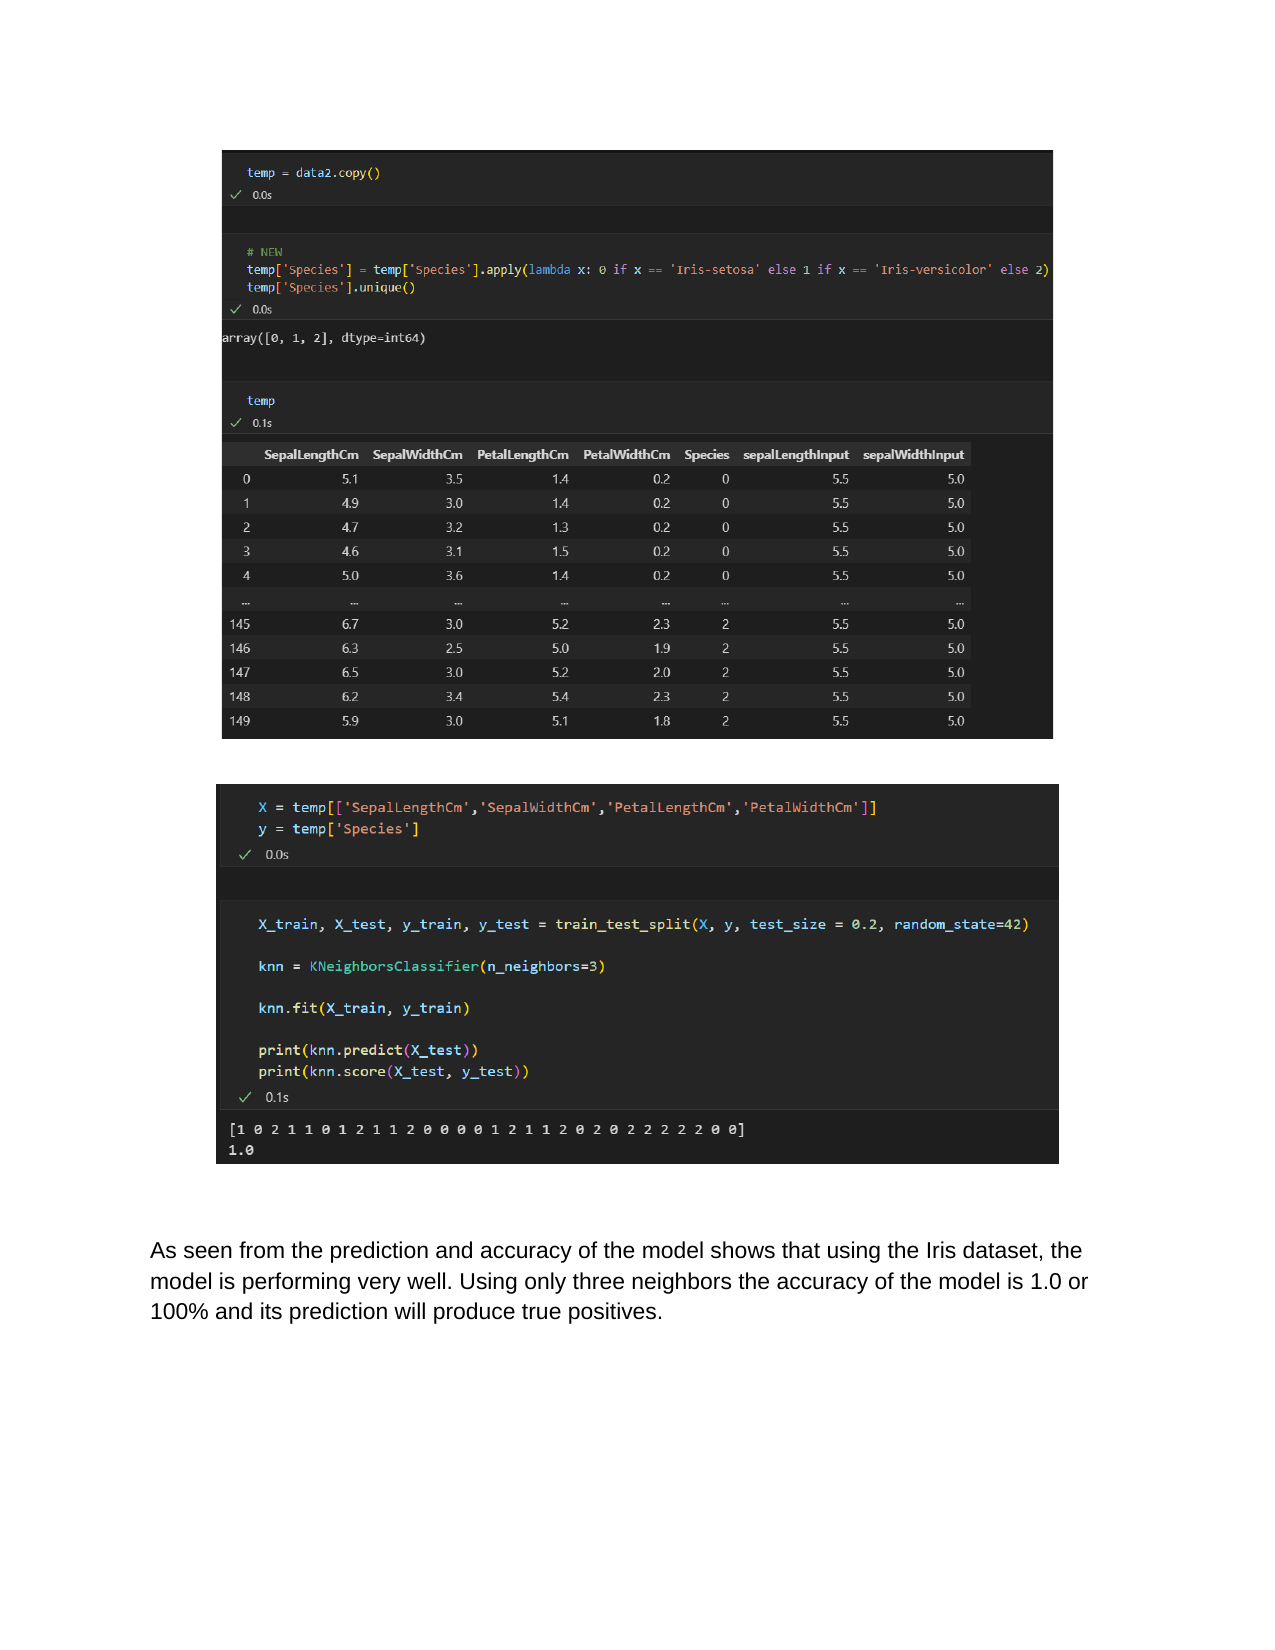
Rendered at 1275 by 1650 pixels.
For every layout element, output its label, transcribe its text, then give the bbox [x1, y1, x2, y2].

picture [216, 784, 1059, 1164]
text As seen from the prediction and accuracy of the model shows that using the Iris dataset, the model is performing very well. Using only three neighbors the accuracy of the model is 1.0 or 100% and its prediction will produce true positives. [150, 1237, 1125, 1324]
picture [221, 150, 1054, 739]
